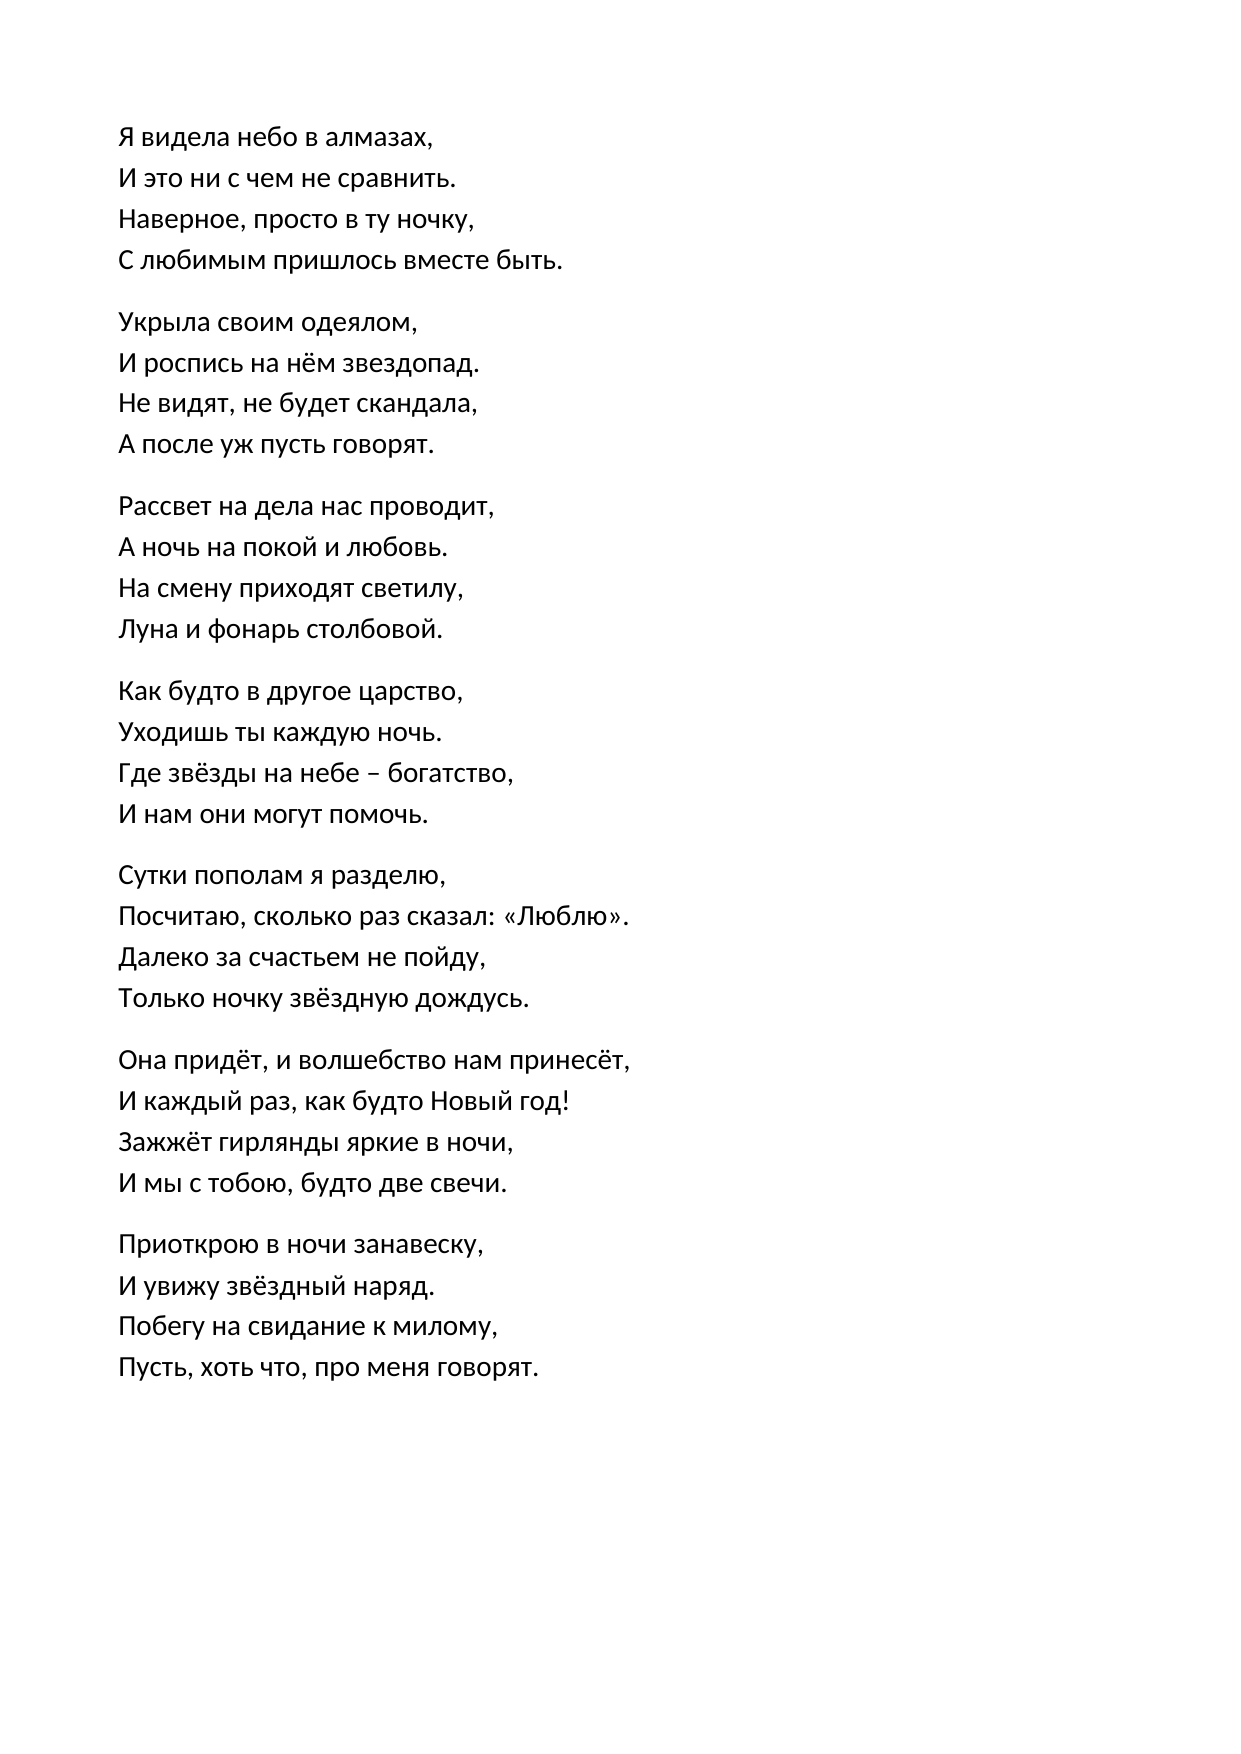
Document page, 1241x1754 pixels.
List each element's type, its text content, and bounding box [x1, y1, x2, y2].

text Рассвет на дела нас проводит, А ночь на покой и любовь. На смену приходят светилу, Луна и фонарь столбовой. [118, 487, 1122, 646]
text Она придёт, и волшебство нам принесёт, И каждый раз, как будто Новый год! Зажжёт гирлянды яркие в ночи, И мы с тобою, будто две свечи. [118, 1041, 1122, 1199]
text Укрыла своим одеялом, И роспись на нём звездопад. Не видят, не будет скандала, А после уж пусть говорят. [118, 303, 1122, 461]
text Я видела небо в алмазах, И это ни с чем не сравнить. Наверное, просто в ту ночку, С любимым пришлось вместе быть. [118, 118, 1122, 277]
text Приоткрою в ночи занавеску, И увижу звёздный наряд. Побегу на свидание к милому, Пусть, хоть что, про меня говорят. [118, 1226, 1122, 1384]
text Сутки пополам я разделю, Посчитаю, сколько раз сказал: «Люблю». Далеко за счастьем не пойду, Только ночку звёздную дождусь. [118, 856, 1122, 1015]
text Как будто в другое царство, Уходишь ты каждую ночь. Где звёзды на небе – богатство, И нам они могут помочь. [118, 672, 1122, 830]
